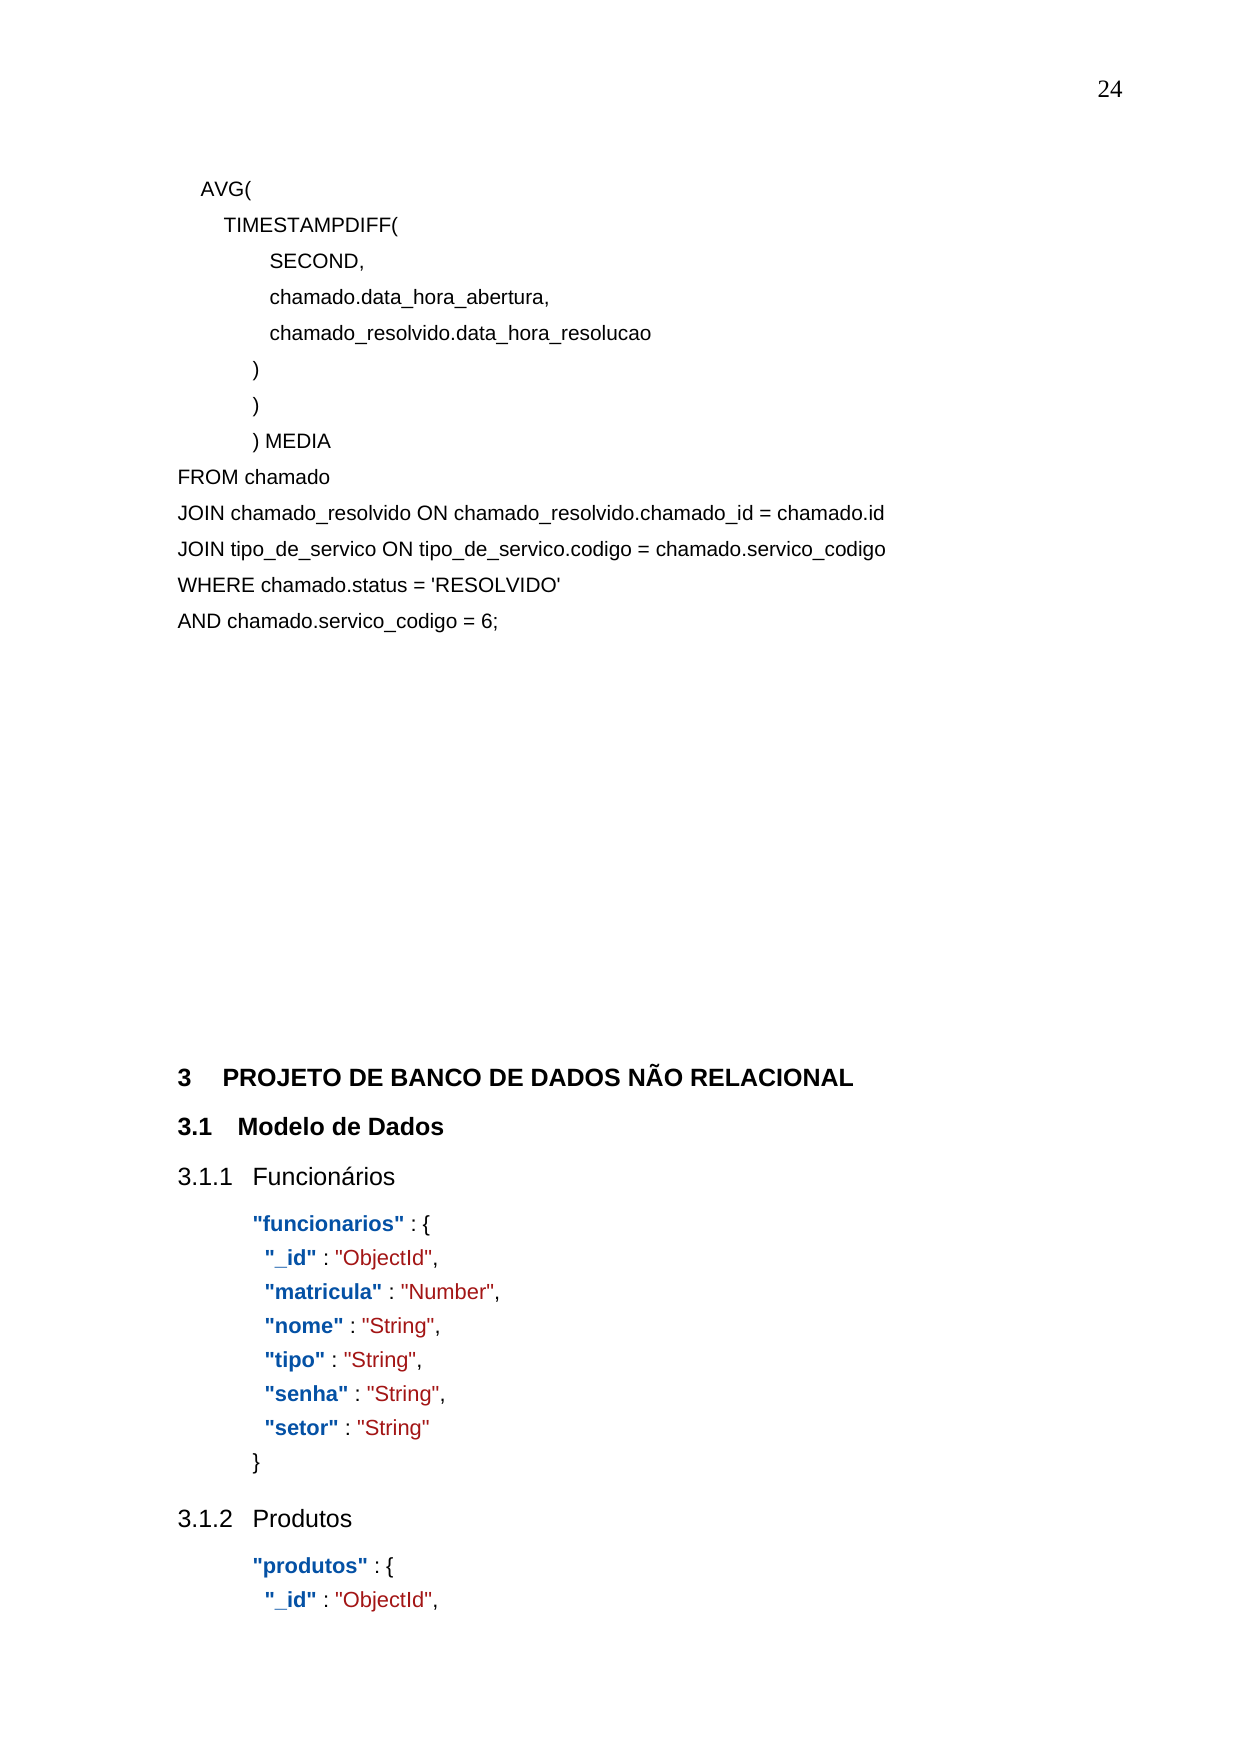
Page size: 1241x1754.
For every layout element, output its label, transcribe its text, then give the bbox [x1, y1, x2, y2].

text "_id" : "ObjectId", [252, 1587, 1122, 1613]
text "tipo" : "String", [252, 1347, 1122, 1372]
list Produtos [177, 1504, 1122, 1533]
text ) MEDIA [177, 429, 1122, 453]
text "matricula" : "Number", [252, 1279, 1122, 1304]
text AND chamado.servico_codigo = 6; [177, 608, 1122, 632]
text AVG( [177, 177, 1122, 201]
text JOIN chamado_resolvido ON chamado_resolvido.chamado_id = chamado.id [177, 501, 1122, 524]
text "setor" : "String" [252, 1415, 1122, 1440]
text WHERE chamado.status = 'RESOLVIDO' [177, 572, 1122, 596]
subtitle PROJETO DE BANCO DE DADOS NÃO RELACIONAL [177, 1063, 1122, 1091]
text "_id" : "ObjectId", [252, 1245, 1122, 1271]
text SECOND, [177, 249, 1122, 273]
text TIMESTAMPDIFF( [177, 213, 1122, 237]
list Funcionários [177, 1162, 1122, 1191]
text "senha" : "String", [252, 1381, 1122, 1406]
text ) [177, 357, 1122, 381]
text "funcionarios" : { [252, 1211, 1122, 1237]
text "produtos" : { [252, 1553, 1122, 1579]
text FROM chamado [177, 465, 1122, 489]
text chamado_resolvido.data_hora_resolucao [177, 321, 1122, 345]
text } [252, 1449, 1122, 1474]
text JOIN tipo_de_servico ON tipo_de_servico.codigo = chamado.servico_codigo [177, 537, 1122, 561]
text ) [177, 393, 1122, 417]
text chamado.data_hora_abertura, [177, 285, 1122, 309]
text "nome" : "String", [252, 1313, 1122, 1338]
subtitle Modelo de Dados [177, 1112, 1122, 1141]
